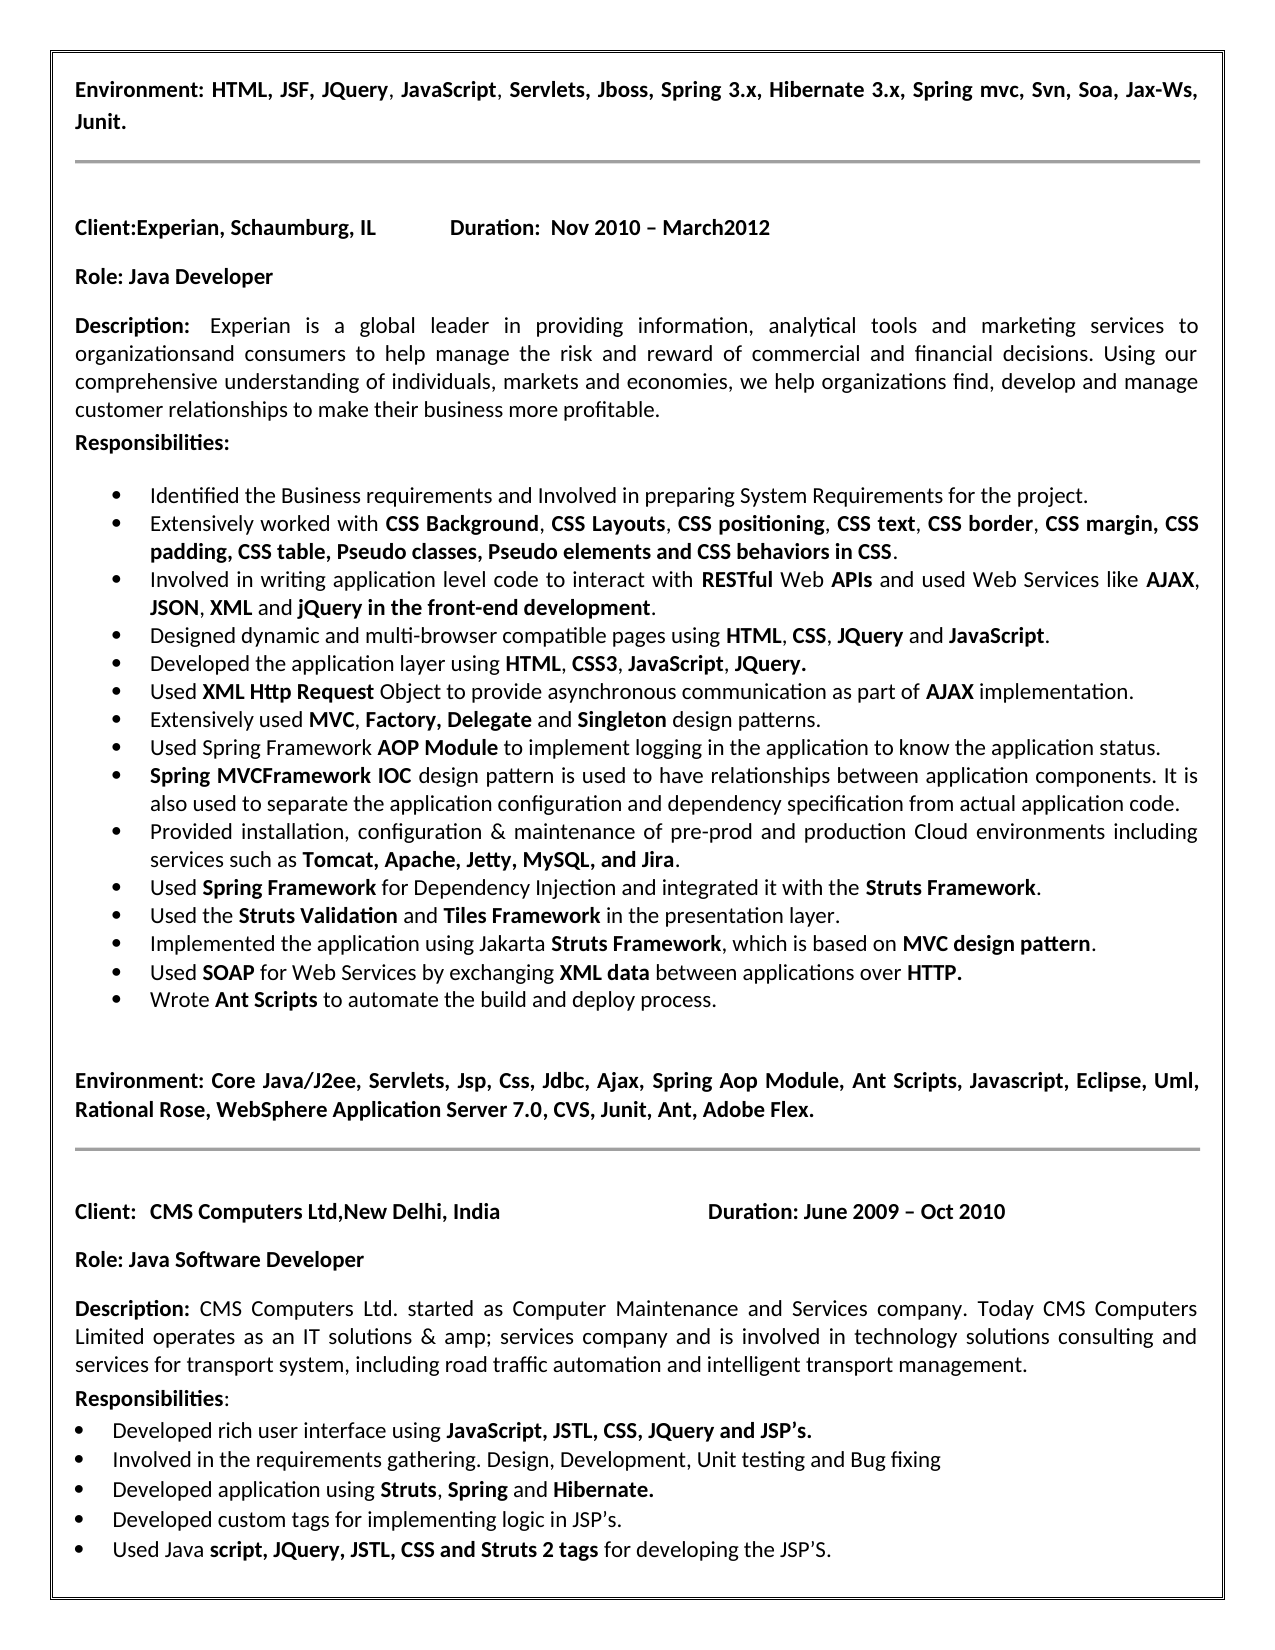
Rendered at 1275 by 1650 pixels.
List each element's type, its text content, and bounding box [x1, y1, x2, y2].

list Provided installation, configuration & maintenance of pre-prod and production Cloud environments including services such as Tomcat, Apache, Jetty, MySQL, and Jira. [112, 817, 1200, 873]
list Used the Struts Validation and Tiles Framework in the presentation layer. [112, 902, 1200, 929]
text Client:Experian, Schaumburg, IL Duration: Nov 2010 – March2012 [75, 213, 1200, 241]
list Developed custom tags for implementing logic in JSP’s. [75, 1505, 1200, 1533]
list Developed the application layer using HTML, CSS3, JavaScript, JQuery. [112, 649, 1200, 677]
list Designed dynamic and multi-browser compatible pages using HTML, CSS, JQuery and JavaScript. [112, 621, 1200, 649]
list Used SOAP for Web Services by exchanging XML data between applications over HTTP. [112, 958, 1200, 986]
list Extensively used MVC, Factory, Delegate and Singleton design patterns. [112, 705, 1200, 733]
text Responsibilities: [75, 428, 1200, 456]
list Used Java script, JQuery, JSTL, CSS and Struts 2 tags for developing the JSP’S. [75, 1535, 1200, 1563]
list Developed rich user interface using JavaScript, JSTL, CSS, JQuery and JSP’s. [75, 1416, 1200, 1444]
text Description: Experian is a global leader in providing information, analytical tools and marketing services to organizationsand consumers to help manage the risk and reward of commercial and financial decisions. Using our comprehensive understanding of individuals, markets and economies, we help organizations find, develop and manage customer relationships to make their business more profitable. [75, 311, 1200, 423]
list Wrote Ant Scripts to automate the build and deploy process. [112, 986, 1200, 1014]
text Environment: HTML, JSF, JQuery, JavaScript, Servlets, Jboss, Spring 3.x, Hibernate 3.x, Spring mvc, Svn, Soa, Jax-Ws, Junit. [75, 75, 1200, 135]
text Description: CMS Computers Ltd. started as Computer Maintenance and Services company. Today CMS Computers Limited operates as an IT solutions & amp; services company and is involved in technology solutions consulting and services for transport system, including road traffic automation and intelligent transport management. [75, 1294, 1200, 1378]
list Spring MVCFramework IOC design pattern is used to have relationships between application components. It is also used to separate the application configuration and dependency specification from actual application code. [112, 761, 1200, 817]
list Used Spring Framework AOP Module to implement logging in the application to know the application status. [112, 733, 1200, 761]
list Extensively worked with CSS Background, CSS Layouts, CSS positioning, CSS text, CSS border, CSS margin, CSS padding, CSS table, Pseudo classes, Pseudo elements and CSS behaviors in CSS. [112, 509, 1200, 565]
text Environment: Core Java/J2ee, Servlets, Jsp, Css, Jdbc, Ajax, Spring Aop Module, Ant Scripts, Javascript, Eclipse, Uml, Rational Rose, WebSphere Application Server 7.0, CVS, Junit, Ant, Adobe Flex. [75, 1067, 1200, 1123]
list Used XML Http Request Object to provide asynchronous communication as part of AJAX implementation. [112, 677, 1200, 705]
text Responsibilities: [75, 1384, 1200, 1412]
list Developed application using Struts, Spring and Hibernate. [75, 1475, 1200, 1503]
text Role: Java Developer [75, 262, 1200, 290]
list Identified the Business requirements and Involved in preparing System Requirements for the project. [112, 481, 1200, 509]
text Role: Java Software Developer [75, 1246, 1200, 1274]
list Implemented the application using Jakarta Struts Framework, which is based on MVC design pattern. [112, 929, 1200, 958]
text Client: CMS Computers Ltd,New Delhi, India Duration: June 2009 – Oct 2010 [75, 1197, 1200, 1225]
list Involved in writing application level code to interact with RESTful Web APIs and used Web Services like AJAX, JSON, XML and jQuery in the front-end development. [112, 565, 1200, 621]
list Used Spring Framework for Dependency Injection and integrated it with the Struts Framework. [112, 873, 1200, 902]
list Involved in the requirements gathering. Design, Development, Unit testing and Bug fixing [75, 1446, 1200, 1474]
